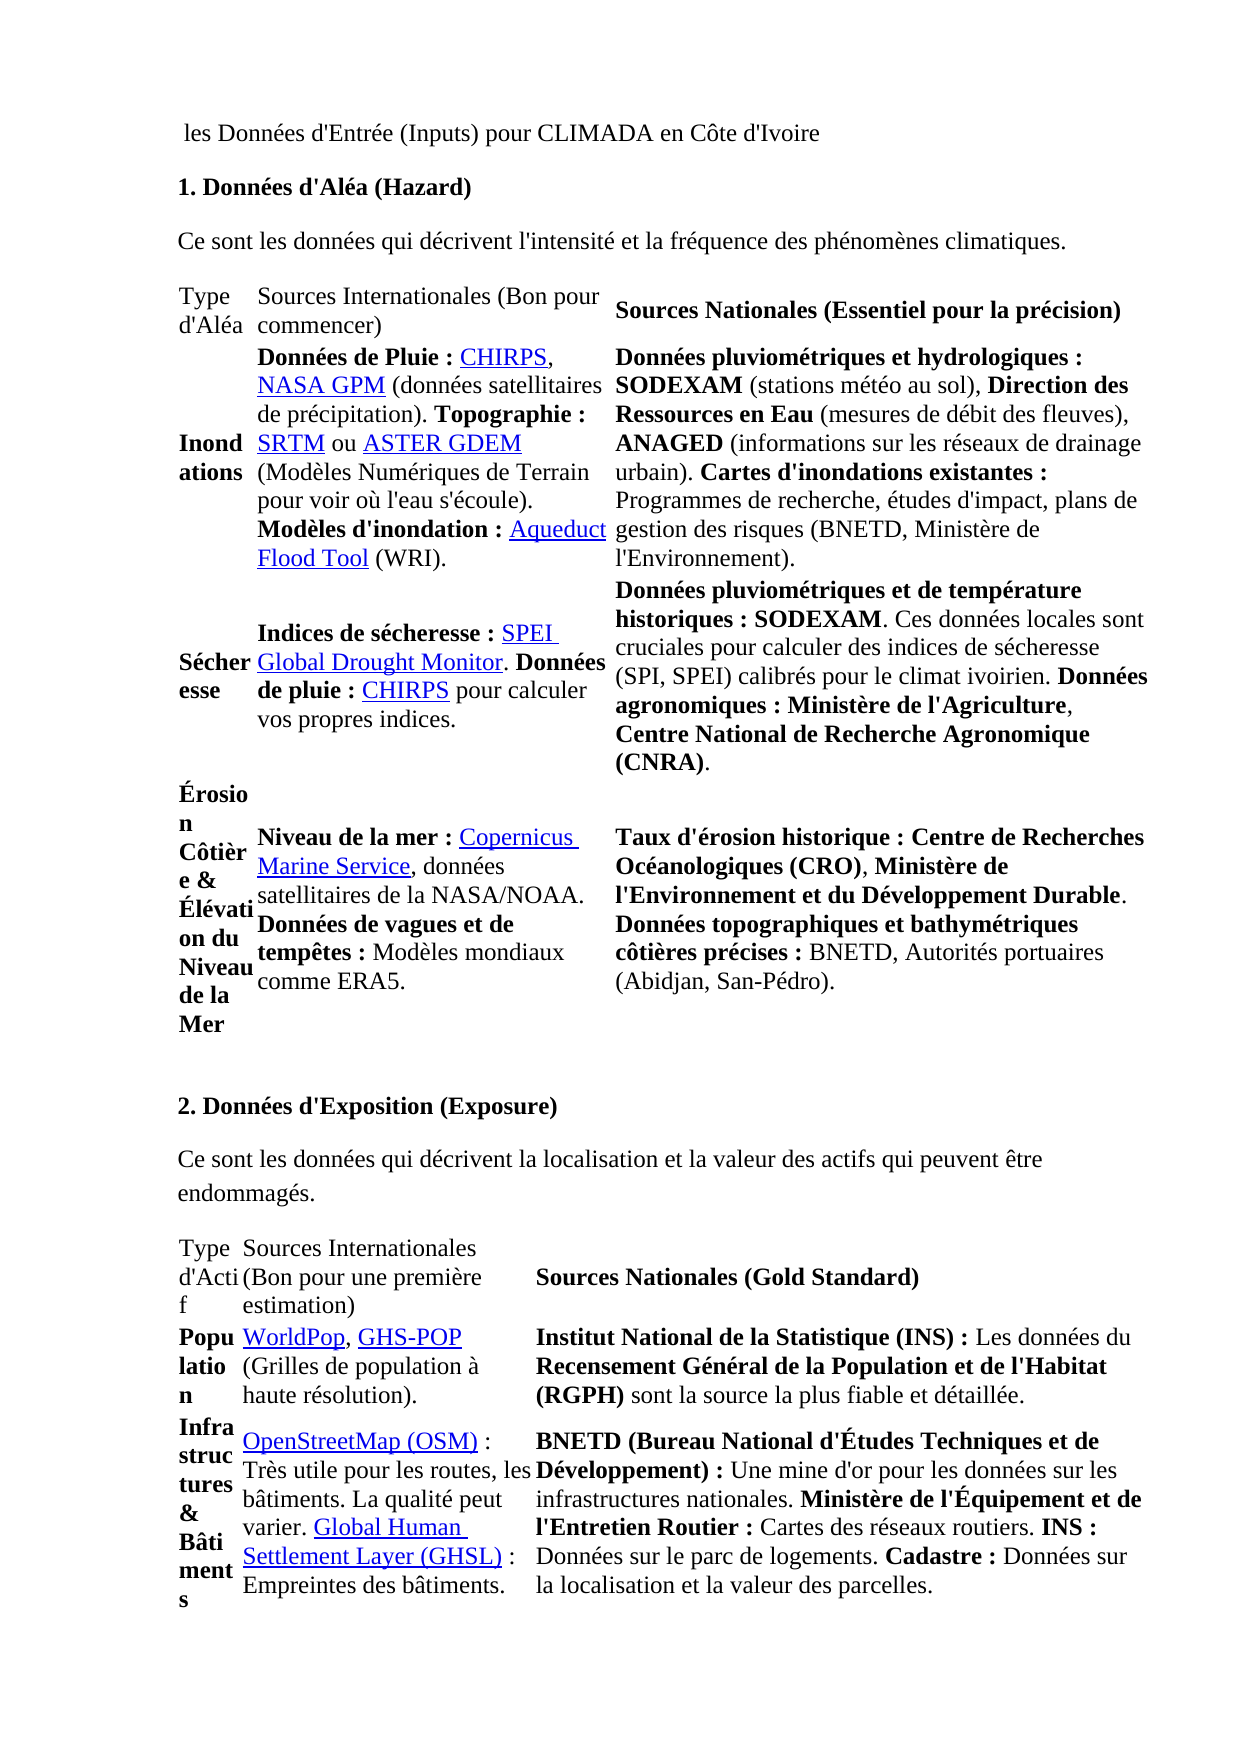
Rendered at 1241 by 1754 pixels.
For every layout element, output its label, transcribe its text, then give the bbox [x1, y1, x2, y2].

table_cell Données pluviométriques et hydrologiques : SODEXAM (stations météo au sol), Direction des Ressources en Eau (mesures de débit des fleuves), ANAGED (informations sur les réseaux de drainage urbain). Cartes d'inondations existantes : Programmes de recherche, études d'impact, plans de gestion des risques (BNETD, Ministère de l'Environnement). [614, 340, 1152, 573]
table_cell WorldPop, GHS-POP (Grilles de population à haute résolution). [241, 1321, 534, 1410]
table_cell Taux d'érosion historique : Centre de Recherches Océanologiques (CRO), Ministère de l'Environnement et du Développement Durable. Données topographiques et bathymétriques côtières précises : BNETD, Autorités portuaires (Abidjan, San-Pédro). [614, 778, 1152, 1040]
table_header Type d'Actif [177, 1231, 241, 1321]
table_header Sources Nationales (Essentiel pour la précision) [614, 280, 1152, 340]
table_cell Érosion Côtière & Élévation du Niveau de la Mer [177, 778, 255, 1040]
table_cell OpenStreetMap (OSM) : Très utile pour les routes, les bâtiments. La qualité peut varier. Global Human Settlement Layer (GHSL) : Empreintes des bâtiments. [241, 1410, 534, 1614]
text Ce sont les données qui décrivent la localisation et la valeur des actifs qui peuvent être endommagés. [177, 1144, 1152, 1206]
table_cell Infrastructures & Bâtiments [177, 1410, 241, 1614]
text Ce sont les données qui décrivent l'intensité et la fréquence des phénomènes climatiques. [177, 226, 1152, 254]
table_header Type d'Aléa [177, 280, 255, 340]
table_cell Données de Pluie : CHIRPS, NASA GPM (données satellitaires de précipitation). Topographie : SRTM ou ASTER GDEM (Modèles Numériques de Terrain pour voir où l'eau s'écoule). Modèles d'inondation : Aqueduct Flood Tool (WRI). [255, 340, 614, 573]
table_cell Sécheresse [177, 574, 255, 778]
table_cell BNETD (Bureau National d'Études Techniques et de Développement) : Une mine d'or pour les données sur les infrastructures nationales. Ministère de l'Équipement et de l'Entretien Routier : Cartes des réseaux routiers. INS : Données sur le parc de logements. Cadastre : Données sur la localisation et la valeur des parcelles. [534, 1410, 1152, 1614]
text 1. Données d'Aléa (Hazard) [177, 172, 1152, 201]
table_cell Inondations [177, 340, 255, 573]
table_header Sources Internationales (Bon pour une première estimation) [241, 1231, 534, 1321]
table_cell Institut National de la Statistique (INS) : Les données du Recensement Général de la Population et de l'Habitat (RGPH) sont la source la plus fiable et détaillée. [534, 1321, 1152, 1410]
table_cell Population [177, 1321, 241, 1410]
table_cell Données pluviométriques et de température historiques : SODEXAM. Ces données locales sont cruciales pour calculer des indices de sécheresse (SPI, SPEI) calibrés pour le climat ivoirien. Données agronomiques : Ministère de l'Agriculture, Centre National de Recherche Agronomique (CNRA). [614, 574, 1152, 778]
text 2. Données d'Exposition (Exposure) [177, 1091, 1152, 1119]
table_cell Niveau de la mer : Copernicus Marine Service, données satellitaires de la NASA/NOAA. Données de vagues et de tempêtes : Modèles mondiaux comme ERA5. [255, 778, 614, 1040]
table_cell Indices de sécheresse : SPEI Global Drought Monitor. Données de pluie : CHIRPS pour calculer vos propres indices. [255, 574, 614, 778]
table_header Sources Nationales (Gold Standard) [534, 1231, 1152, 1321]
text les Données d'Entrée (Inputs) pour CLIMADA en Côte d'Ivoire [177, 118, 1152, 147]
table_header Sources Internationales (Bon pour commencer) [255, 280, 614, 340]
